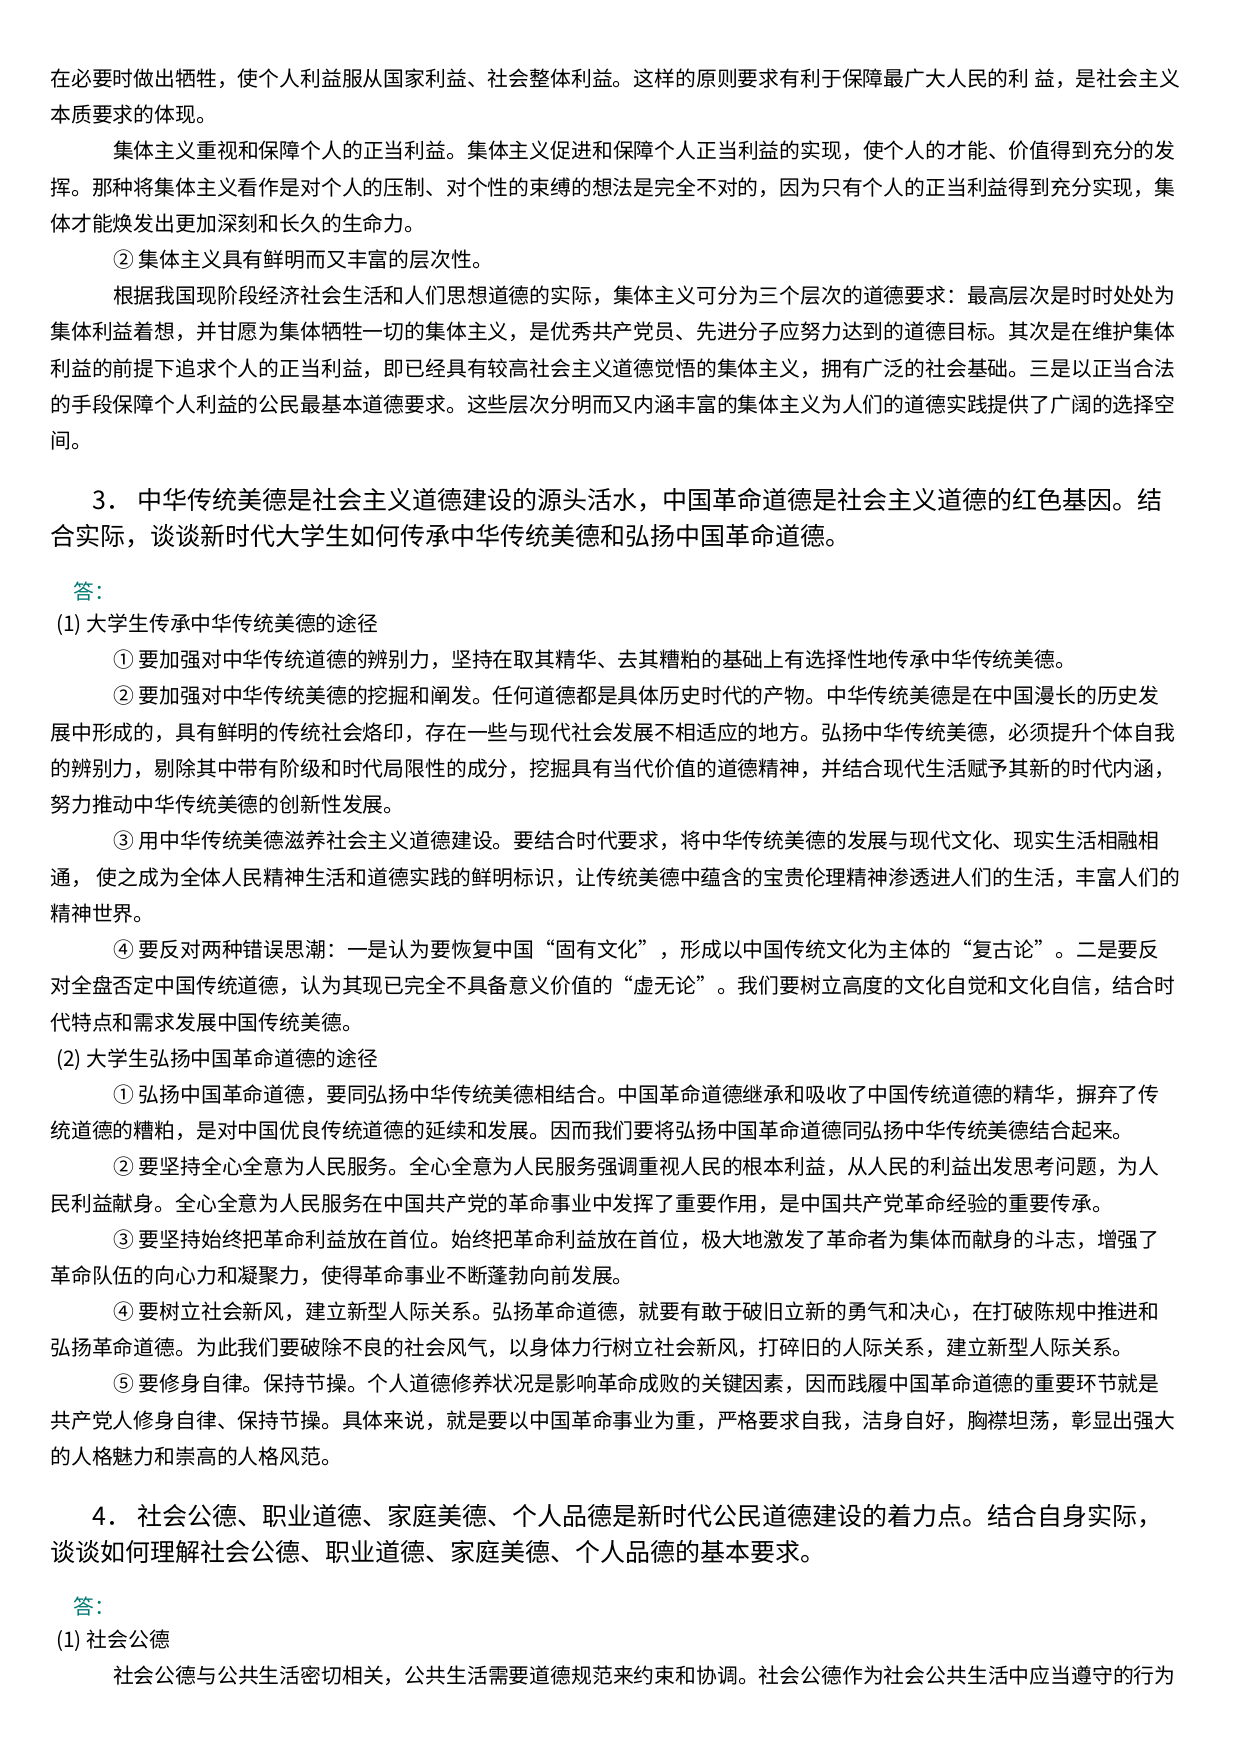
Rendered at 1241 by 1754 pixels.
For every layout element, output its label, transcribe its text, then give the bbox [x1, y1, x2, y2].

text ⑤ 要修身自律。保持节操。个人道德修养状况是影响革命成败的关键因素，因而践履中国革命道德的重要环节就是共产党人修身自律、保持节操。具体来说，就是要以中国革命事业为重，严格要求自我，洁身自好，胸襟坦荡，彰显出强大的人格魅力和崇高的人格风范。 [50, 1367, 1180, 1472]
text ④ 要反对两种错误思潮：一是认为要恢复中国“固有文化”，形成以中国传统文化为主体的“复古论”。二是要反对全盘否定中国传统道德，认为其现已完全不具备意义价值的“虚无论”。我们要树立高度的文化自觉和文化自信，结合时代特点和需求发展中国传统美德。 [50, 932, 1180, 1037]
text 社会公德、职业道德、家庭美德、个人品德是新时代公民道德建设的着力点。结合自身实际，谈谈如何理解社会公德、职业道德、家庭美德、个人品德的基本要求。 [50, 1496, 1180, 1569]
text ② 要坚持全心全意为人民服务。全心全意为人民服务强调重视人民的根本利益，从人民的利益出发思考问题，为人民利益献身。全心全意为人民服务在中国共产党的革命事业中发挥了重要作用，是中国共产党革命经验的重要传承。 [50, 1149, 1180, 1218]
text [50, 1658, 1180, 1691]
text 中华传统美德是社会主义道德建设的源头活水，中国革命道德是社会主义道德的红色基因。结合实际，谈谈新时代大学生如何传承中华传统美德和弘扬中国革命道德。 [50, 480, 1180, 553]
text ② 要加强对中华传统美德的挖掘和阐发。任何道德都是具体历史时代的产物。中华传统美德是在中国漫长的历史发展中形成的，具有鲜明的传统社会烙印，存在一些与现代社会发展不相适应的地方。弘扬中华传统美德，必须提升个体自我的辨别力，剔除其中带有阶级和时代局限性的成分，挖掘具有当代价值的道德精神，并结合现代生活赋予其新的时代内涵，努力推动中华传统美德的创新性发展。 [50, 678, 1180, 820]
text 答： [73, 1589, 1180, 1622]
text ③ 要坚持始终把革命利益放在首位。始终把革命利益放在首位，极大地激发了革命者为集体而献身的斗志，增强了革命队伍的向心力和凝聚力，使得革命事业不断蓬勃向前发展。 [50, 1222, 1180, 1291]
list 大学生弘扬中国革命道德的途径 [50, 1041, 1180, 1073]
list 大学生传承中华传统美德的途径 [50, 606, 1180, 639]
text ② 集体主义具有鲜明而又丰富的层次性。 [50, 242, 1180, 274]
list 社会公德 [50, 1622, 1180, 1654]
text ① 弘扬中国革命道德，要同弘扬中华传统美德相结合。中国革命道德继承和吸收了中国传统道德的精华，摒弃了传统道德的糟粕，是对中国优良传统道德的延续和发展。因而我们要将弘扬中国革命道德同弘扬中华传统美德结合起来。 [50, 1077, 1180, 1146]
text 根据我国现阶段经济社会生活和人们思想道德的实际，集体主义可分为三个层次的道德要求：最高层次是时时处处为集体利益着想，并甘愿为集体牺牲一切的集体主义，是优秀共产党员、先进分子应努力达到的道德目标。其次是在维护集体利益的前提下追求个人的正当利益，即已经具有较高社会主义道德觉悟的集体主义，拥有广泛的社会基础。三是以正当合法的手段保障个人利益的公民最基本道德要求。这些层次分明而又内涵丰富的集体主义为人们的道德实践提供了广阔的选择空间。 [50, 278, 1180, 456]
text ① 要加强对中华传统道德的辨别力，坚持在取其精华、去其糟粕的基础上有选择性地传承中华传统美德。 [50, 642, 1180, 675]
text 答： [73, 574, 1180, 606]
text ④ 要树立社会新风，建立新型人际关系。弘扬革命道德，就要有敢于破旧立新的勇气和决心，在打破陈规中推进和弘扬革命道德。为此我们要破除不良的社会风气，以身体力行树立社会新风，打碎旧的人际关系，建立新型人际关系。 [50, 1294, 1180, 1363]
text ③ 用中华传统美德滋养社会主义道德建设。要结合时代要求，将中华传统美德的发展与现代文化、现实生活相融相通， 使之成为全体人民精神生活和道德实践的鲜明标识，让传统美德中蕴含的宝贵伦理精神渗透进人们的生活，丰富人们的精神世界。 [50, 823, 1180, 929]
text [50, 61, 1180, 130]
text 集体主义重视和保障个人的正当利益。集体主义促进和保障个人正当利益的实现，使个人的才能、价值得到充分的发挥。那种将集体主义看作是对个人的压制、对个性的束缚的想法是完全不对的，因为只有个人的正当利益得到充分实现，集体才能焕发出更加深刻和长久的生命力。 [50, 133, 1180, 238]
